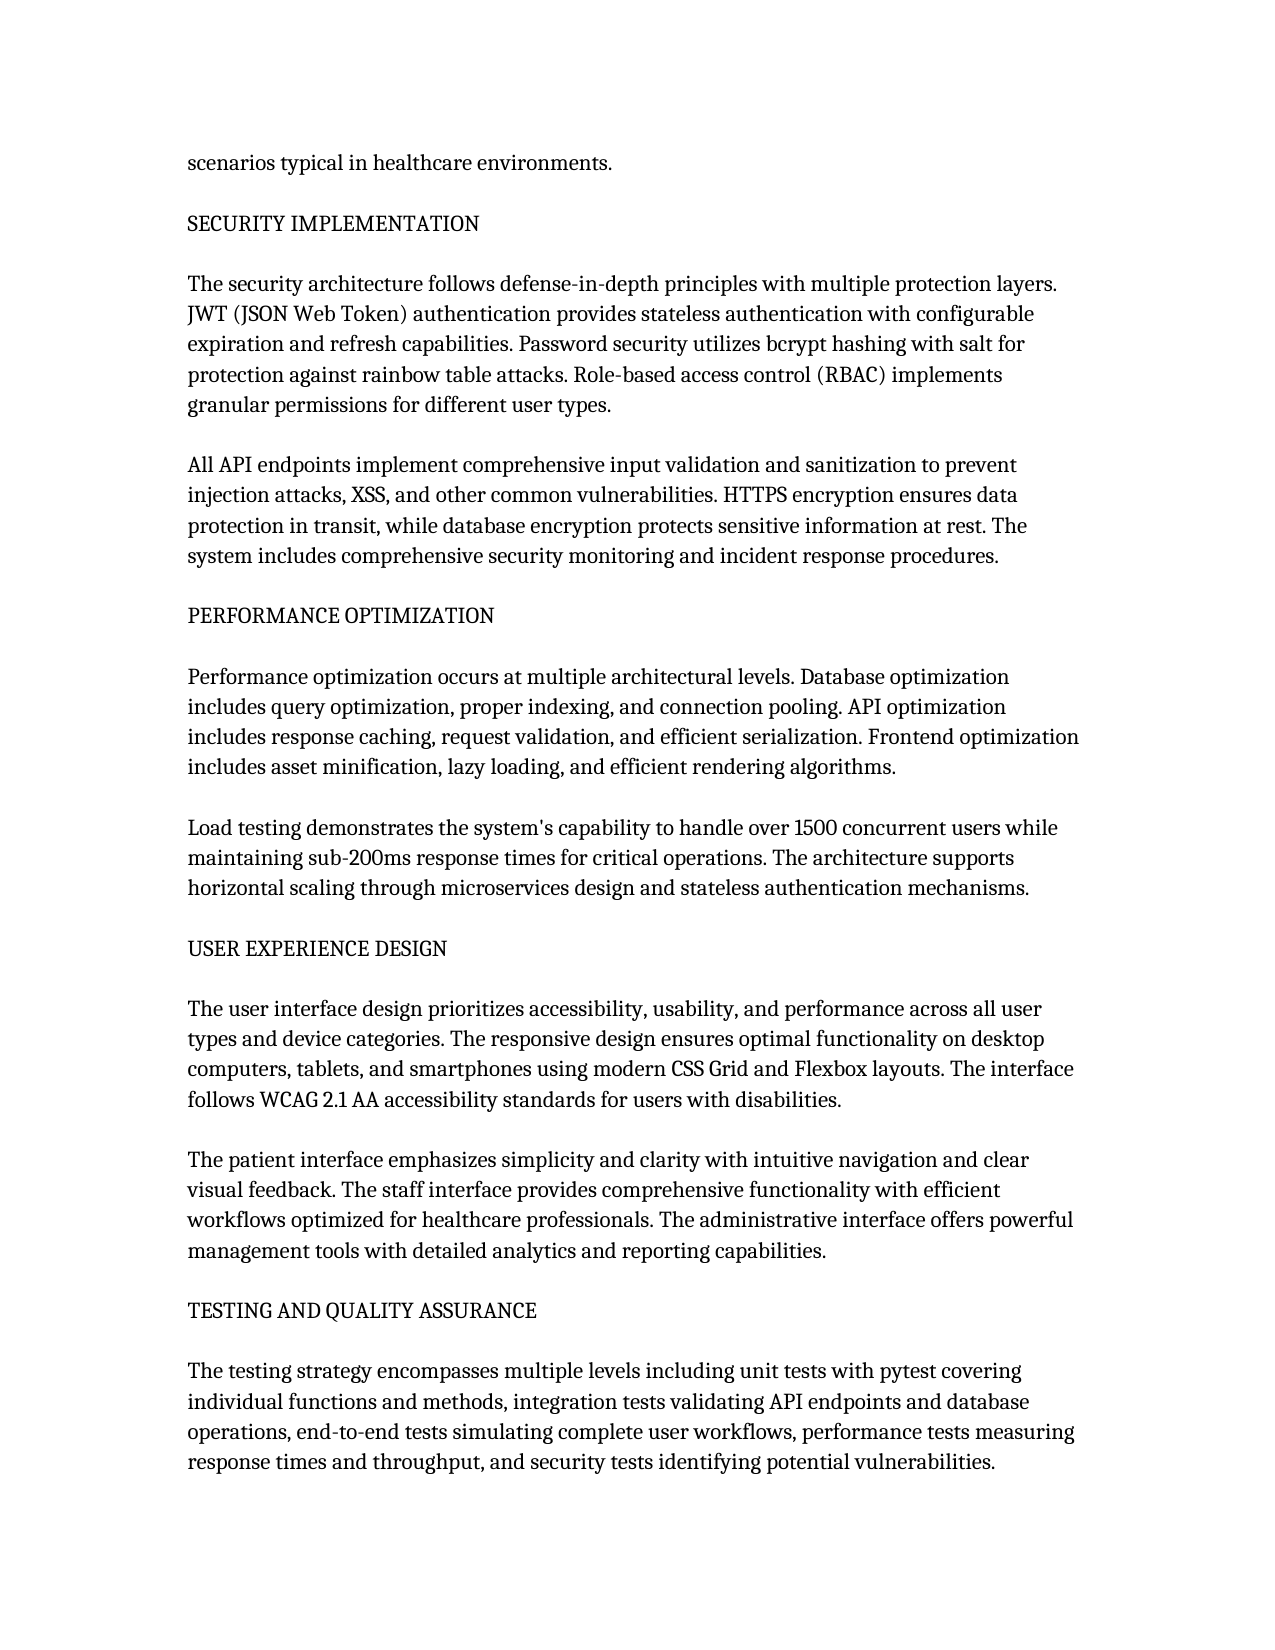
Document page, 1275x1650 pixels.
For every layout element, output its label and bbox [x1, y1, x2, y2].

text [187, 150, 1087, 1475]
